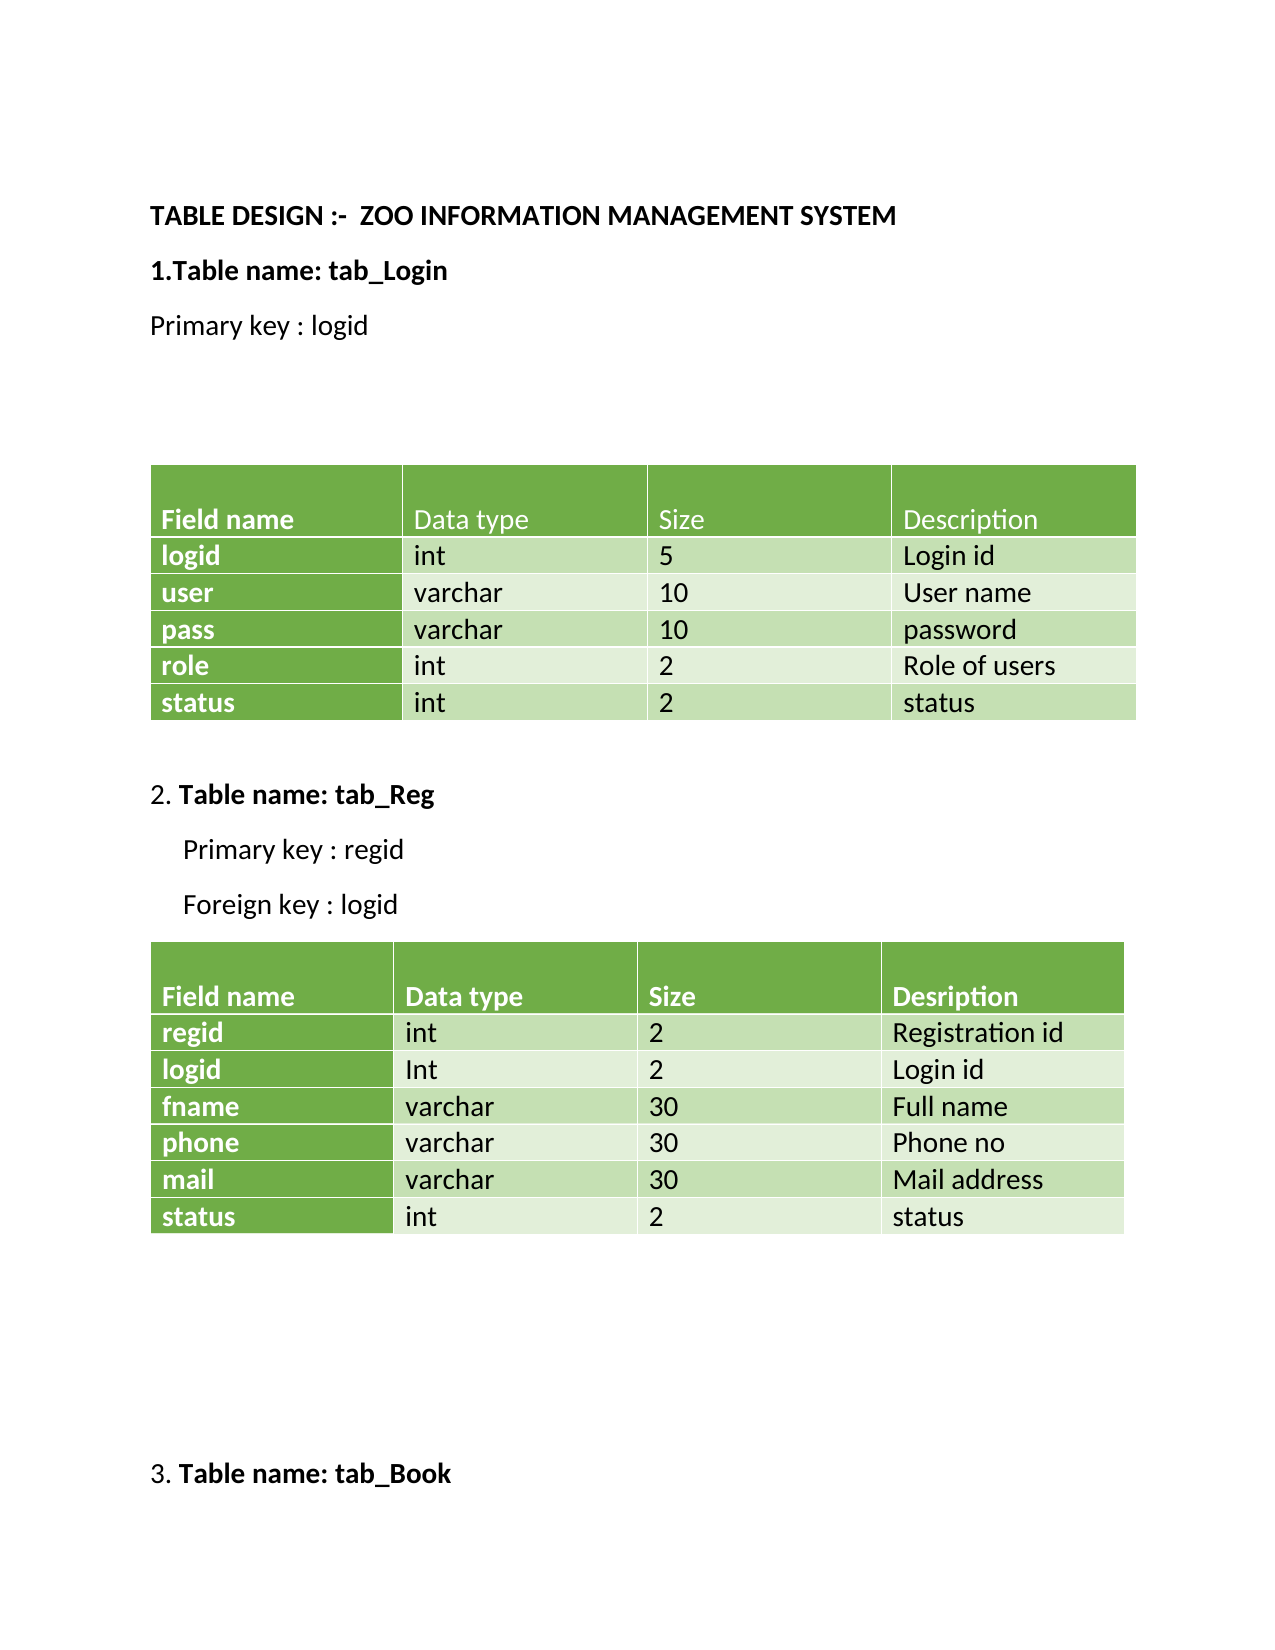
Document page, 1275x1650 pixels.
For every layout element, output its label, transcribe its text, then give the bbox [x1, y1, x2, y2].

table_cell role [151, 648, 402, 683]
table_cell Int [394, 1051, 637, 1087]
table_cell varchar [394, 1125, 637, 1160]
text 1.Table name: tab_Login [150, 252, 1125, 288]
table_cell varchar [394, 1161, 637, 1197]
table_header Field name [151, 942, 393, 1013]
table_cell 2 [638, 1015, 881, 1050]
table_cell user [151, 574, 402, 610]
table_cell int [403, 538, 647, 573]
table_cell User name [892, 574, 1136, 610]
table_cell Full name [882, 1088, 1124, 1123]
table_cell varchar [394, 1088, 637, 1123]
table_cell status [892, 684, 1136, 720]
table_cell Login id [882, 1051, 1124, 1087]
text 2. Table name: tab_Reg [150, 776, 1125, 812]
table_cell 2 [638, 1198, 881, 1233]
table_cell logid [151, 1051, 393, 1087]
table_cell 10 [648, 611, 891, 646]
table_header Data type [403, 465, 647, 536]
table_cell int [403, 648, 647, 683]
table_header Desription [882, 942, 1124, 1013]
table_cell int [394, 1015, 637, 1050]
text 3. Table name: tab_Book [150, 1455, 1125, 1491]
table_cell logid [151, 538, 402, 573]
table_cell int [394, 1198, 637, 1233]
table_cell 5 [648, 538, 891, 573]
table_cell 30 [638, 1125, 881, 1160]
table_cell 2 [648, 684, 891, 720]
table_cell 30 [638, 1088, 881, 1123]
table_header Size [638, 942, 881, 1013]
table_cell phone [151, 1125, 393, 1160]
table_cell password [892, 611, 1136, 646]
table_cell Role of users [892, 648, 1136, 683]
table_cell mail [151, 1161, 393, 1197]
table_cell varchar [403, 574, 647, 610]
table_header Size [648, 465, 891, 536]
table_cell status [151, 684, 402, 720]
text Primary key : regid [150, 831, 1125, 867]
table_cell status [882, 1198, 1124, 1233]
table_cell regid [151, 1015, 393, 1050]
table_cell 2 [638, 1051, 881, 1087]
text Foreign key : logid [150, 886, 1125, 922]
table_cell 10 [648, 574, 891, 610]
text TABLE DESIGN :- ZOO INFORMATION MANAGEMENT SYSTEM [150, 197, 1125, 232]
table_cell varchar [403, 611, 647, 646]
table_cell 30 [638, 1161, 881, 1197]
table_cell status [151, 1198, 393, 1233]
table_cell fname [151, 1088, 393, 1123]
table_cell Registration id [882, 1015, 1124, 1050]
table_header Description [892, 465, 1136, 536]
table_cell Phone no [882, 1125, 1124, 1160]
table_header Data type [394, 942, 637, 1013]
text Primary key : logid [150, 307, 1125, 343]
table_cell Login id [892, 538, 1136, 573]
table_cell int [403, 684, 647, 720]
table_cell 2 [648, 648, 891, 683]
table_cell Mail address [882, 1161, 1124, 1197]
table_cell pass [151, 611, 402, 646]
table_header Field name [151, 465, 402, 536]
